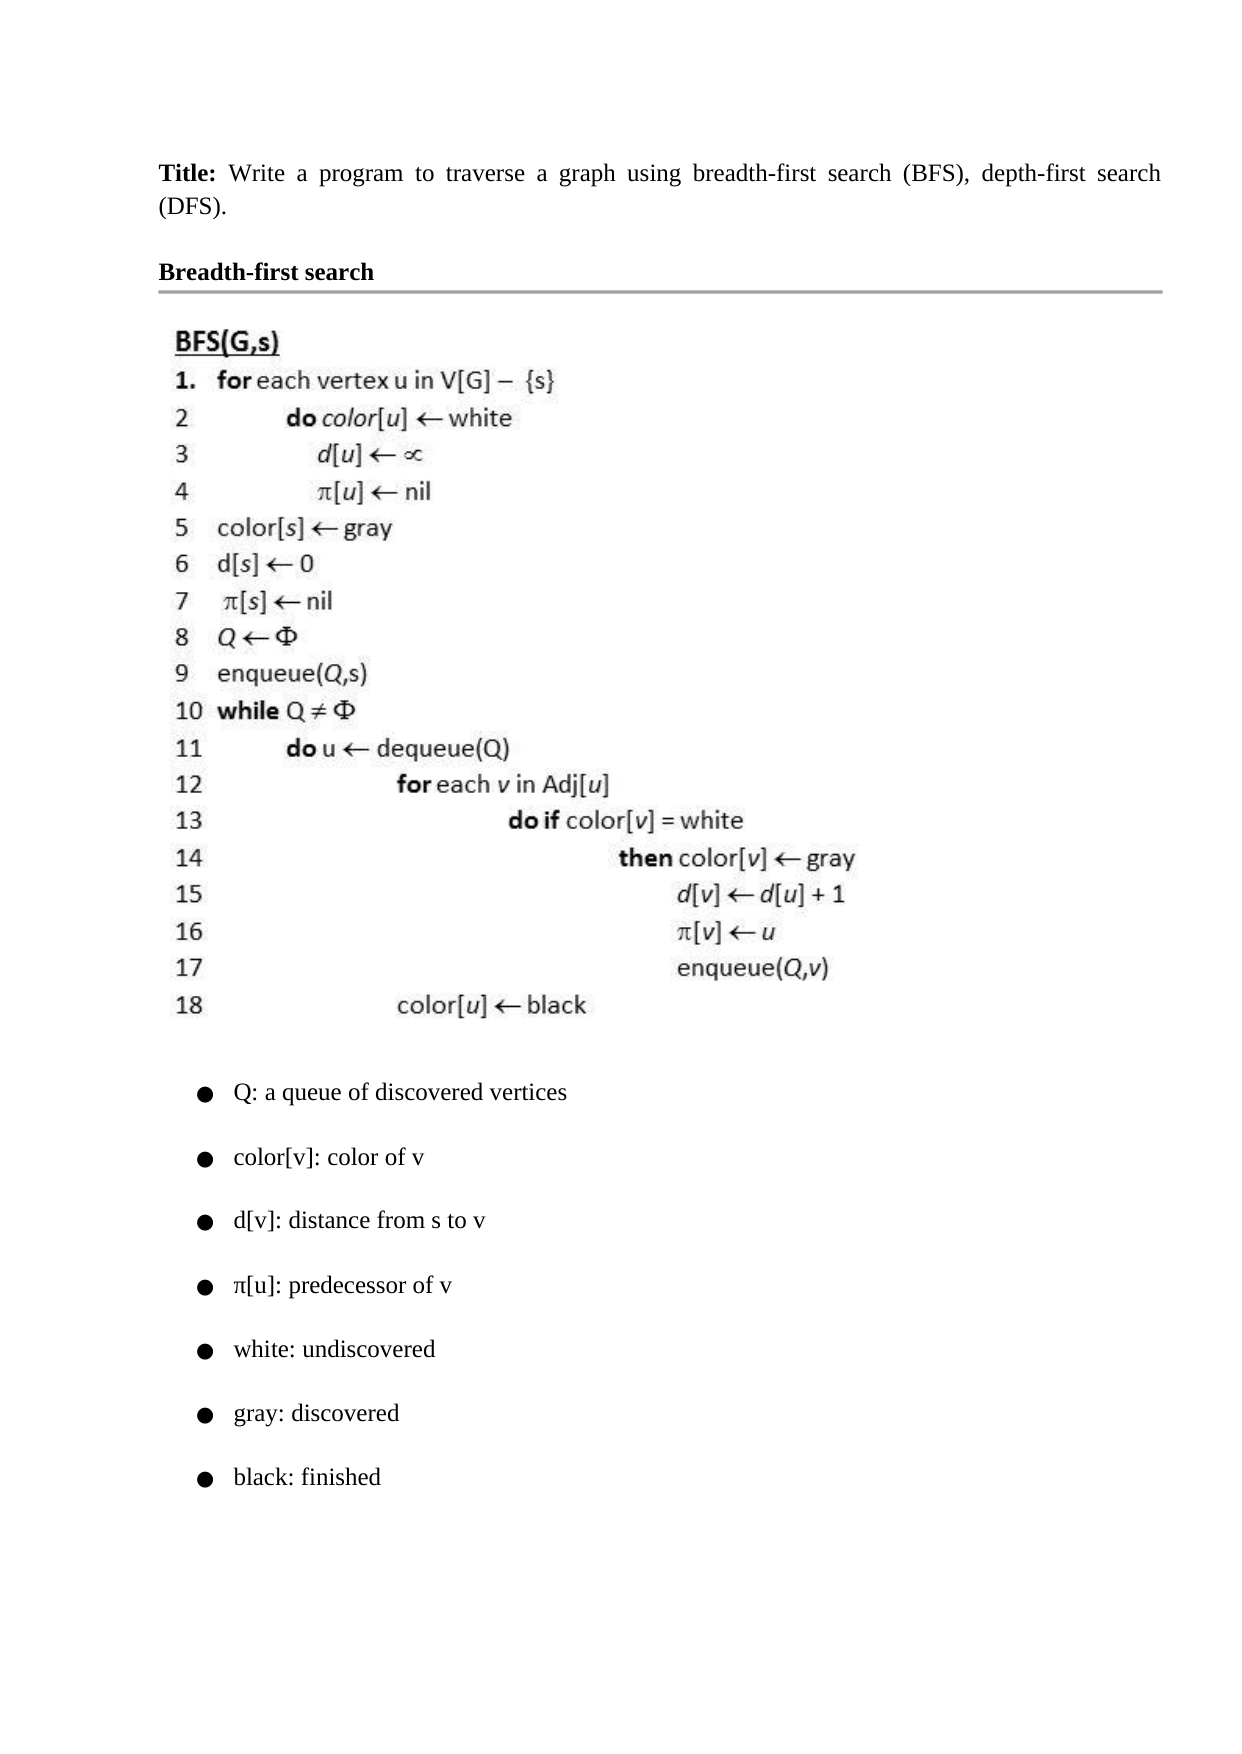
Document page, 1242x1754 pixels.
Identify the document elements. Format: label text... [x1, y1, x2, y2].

text Breadth-first search [158, 257, 1162, 286]
list color[v]: color of v [196, 1134, 1162, 1177]
list π[u]: predecessor of v [196, 1262, 1162, 1305]
picture [158, 318, 882, 1067]
text Title: Write a program to traverse a graph using breadth-first search (BFS), depth-first search (DFS). [158, 158, 1162, 220]
list gray: discovered [196, 1390, 1162, 1433]
list Q: a queue of discovered vertices [196, 1070, 1162, 1113]
list d[v]: distance from s to v [196, 1198, 1162, 1241]
list black: finished [196, 1454, 1162, 1497]
list white: undiscovered [196, 1326, 1162, 1369]
